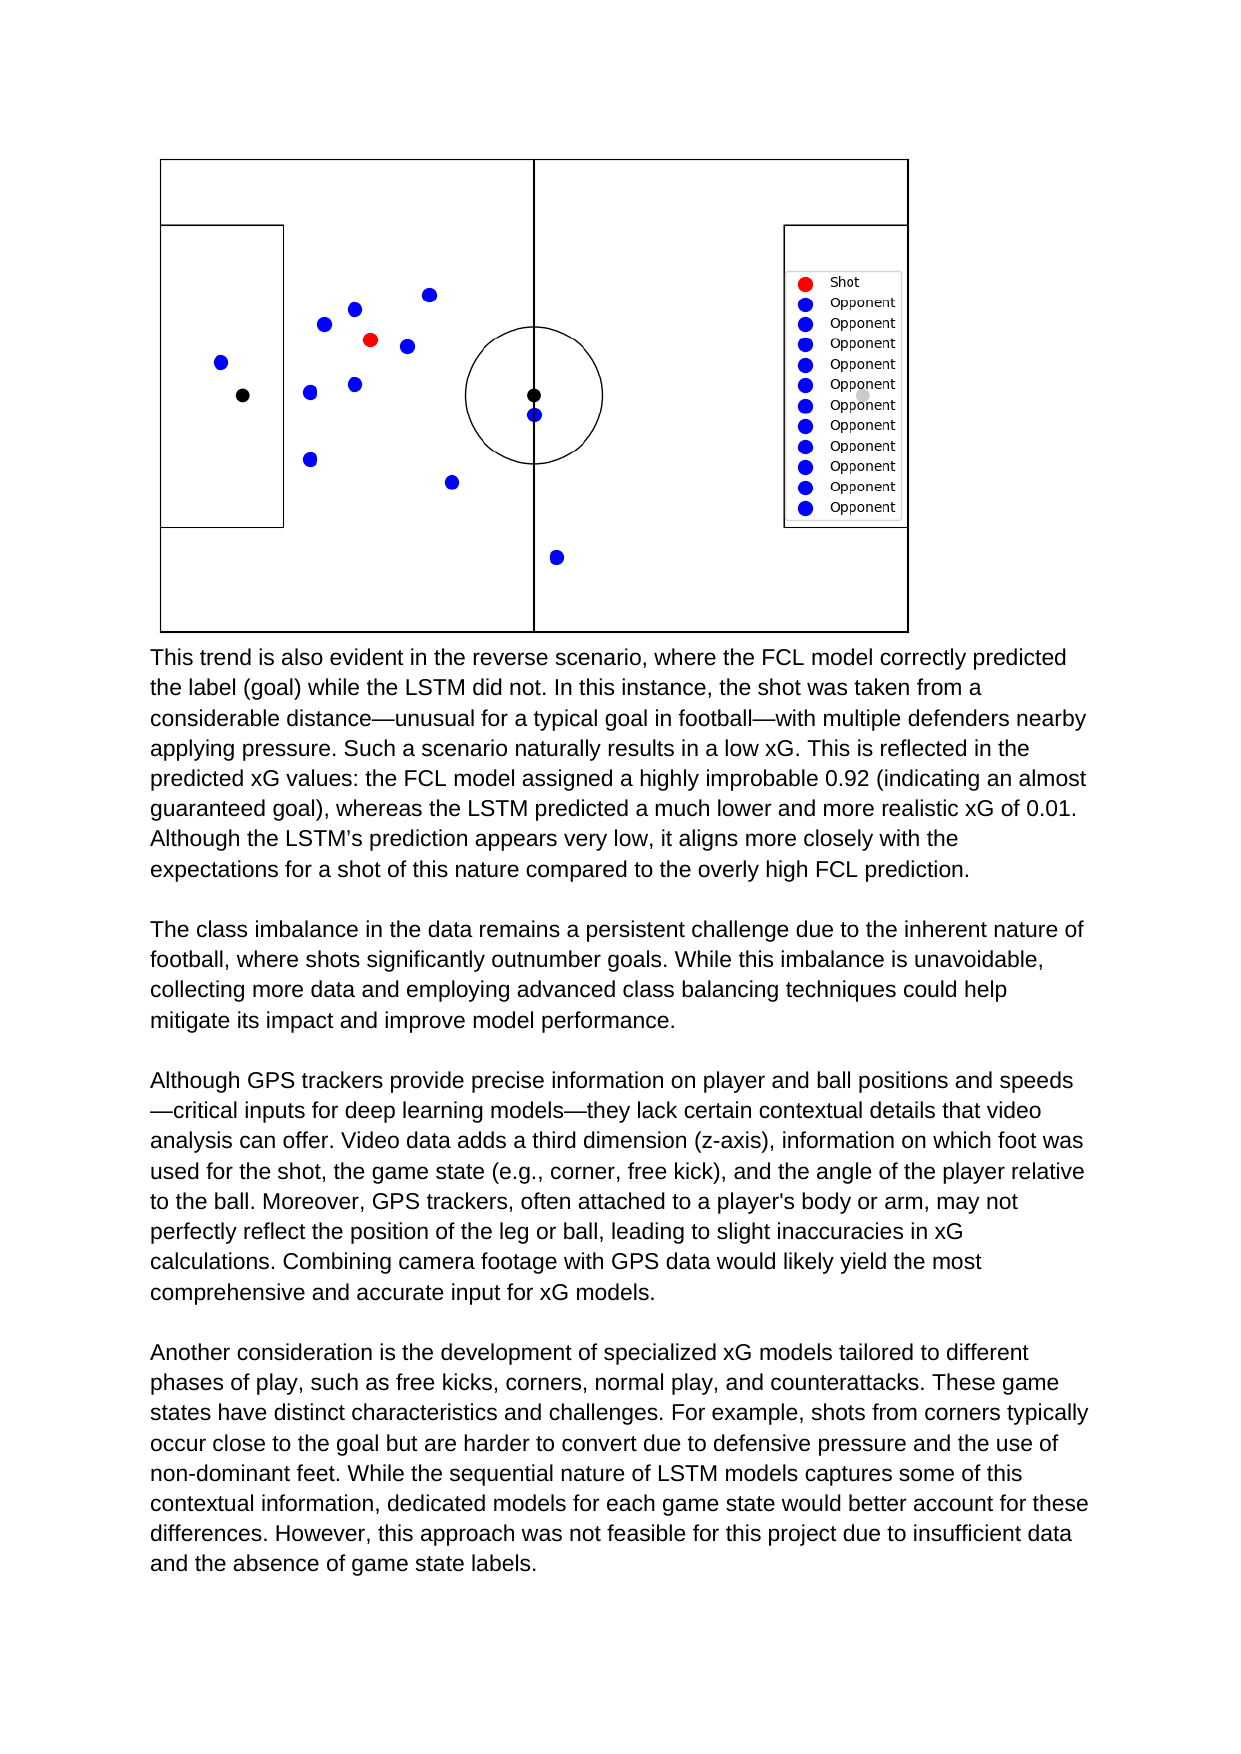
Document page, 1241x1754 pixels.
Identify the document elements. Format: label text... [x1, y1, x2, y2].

text The class imbalance in the data remains a persistent challenge due to the inherent nature of football, where shots significantly outnumber goals. While this imbalance is unavoidable, collecting more data and employing advanced class balancing techniques could help mitigate its impact and improve model performance. [150, 916, 1090, 1033]
text Another consideration is the development of specialized xG models tailored to different phases of play, such as free kicks, corners, normal play, and counterattacks. These game states have distinct characteristics and challenges. For example, shots from corners typically occur close to the goal but are harder to convert due to defensive pressure and the use of non-dominant feet. While the sequential nature of LSTM models captures some of this contextual information, dedicated models for each game state would better account for these differences. However, this approach was not feasible for this project due to insufficient data and the absence of game state labels. [150, 1339, 1090, 1577]
text Although GPS trackers provide precise information on player and ball positions and speeds—critical inputs for deep learning models—they lack certain contextual details that video analysis can offer. Video data adds a third dimension (z-axis), information on which foot was used for the shot, the game state (e.g., corner, free kick), and the angle of the player relative to the ball. Moreover, GPS trackers, often attached to a player's body or arm, may not perfectly reflect the position of the leg or ball, leading to slight inaccuracies in xG calculations. Combining camera footage with GPS data would likely yield the most comprehensive and accurate input for xG models. [150, 1067, 1090, 1305]
picture [150, 150, 917, 641]
text This trend is also evident in the reverse scenario, where the FCL model correctly predicted the label (goal) while the LSTM did not. In this instance, the shot was taken from a considerable distance—unusual for a typical goal in football—with multiple defenders nearby applying pressure. Such a scenario naturally results in a low xG. This is reflected in the predicted xG values: the FCL model assigned a highly improbable 0.92 (indicating an almost guaranteed goal), whereas the LSTM predicted a much lower and more realistic xG of 0.01. Although the LSTM’s prediction appears very low, it aligns more closely with the expectations for a shot of this nature compared to the overly high FCL prediction. [150, 644, 1090, 882]
